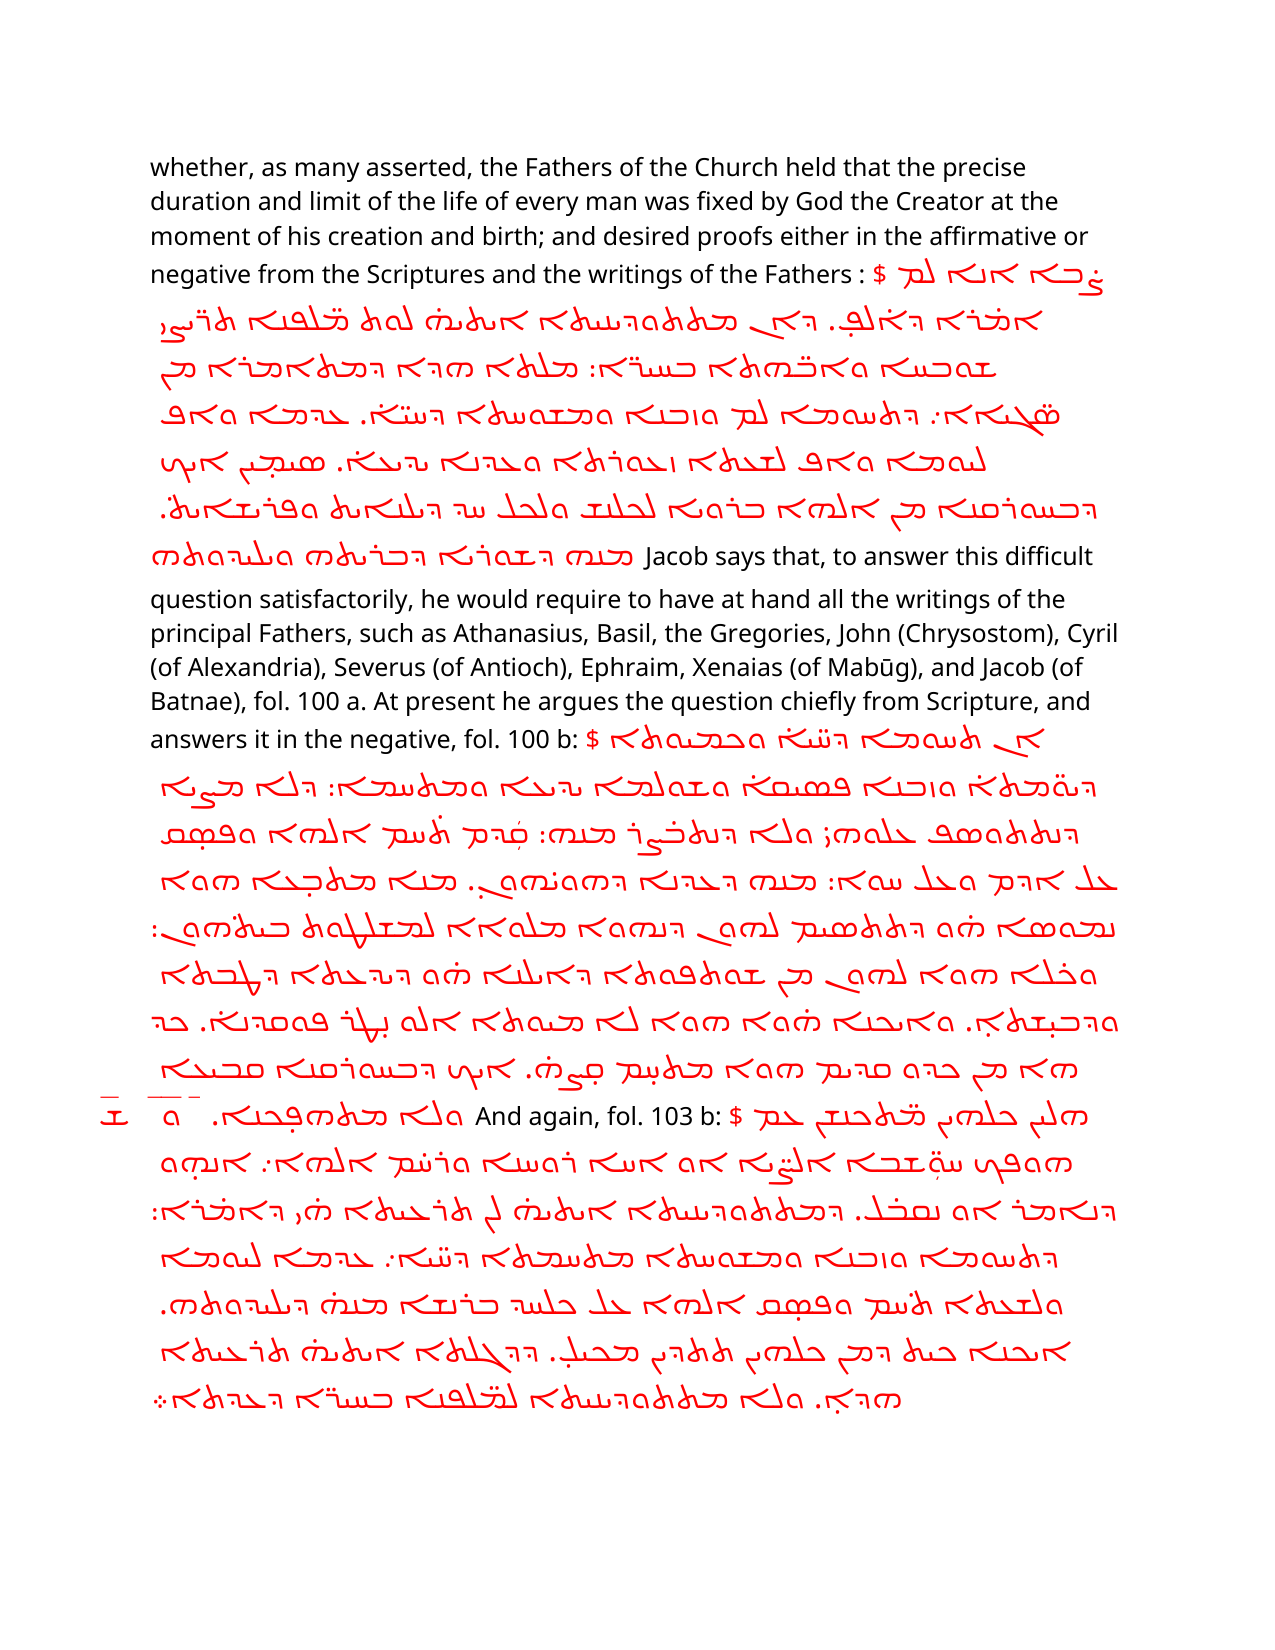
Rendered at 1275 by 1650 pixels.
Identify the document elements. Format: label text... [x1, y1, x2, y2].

text whether, as many asserted, the Fathers of the Church held that the precise duration and limit of the life of every man was fixed by God the Creator at the moment of his creation and birth; and desired proofs either in the affirmative or negative from the Scriptures and the writings of the Fathers : $ܨ̇ܒܐ ܐܢܐ ܠܡ ܐܡ̇ܪܐ ܕܐ̇ܠܦ̣. ܕܐܢ ܡܬܬܘܕܝܢܝܬܐ ܐܝܬܝܗ̇ ܠܘܬ ܡ̈ܠܦܢܐ ܬܪ̈ܝܨܝ ܫܘܒܚܐ ܘܐܒ̈ܗܬܐ ܒܚܝܪ̈ܐ: ܡܠܬܐ ܗܕܐ ܕܡܬܐܡܪܐ ܡܢ ܣ̈ܓܝܐܐ܇ ܕܬܚܘܡܐ ܠܡ ܘܙܒܢܐ ܘܡܫܘܚܬܐ ܕܚܝ̈ܐ̇. ܥܕܡܐ ܘܐܦ ܠܝܘܡܐ ܘܐܦ ܠܫܥܬܐ ܙܥܘܪܬܐ ܘܥܕܢܐ ܝܕܝܥܐ̇. ܣܝܡ̣ܝܢ ܐܝܟ ܕܒܚܘܪܩܢܐ ܡܢ ܐܠܗܐ ܒܪܘܝܐ ܠܟܠܢܫ ܘܠܟܠ ܚܕ ܕܝܠܢܐܝܬ ܘܦܪܝܫܐܝܬ݀. ܡܢܗ ܕܫܘܪܝܐ ܕܒܪܝܬܗ ܘܝܠܝܕܘܬܗ Jacob says that, to answer this difficult question satisfactorily, he would require to have at hand all the writings of the principal Fathers, such as Athanasius, Basil, the Gregories, John (Chrysostom), Cyril (of Alexandria), Severus (of Antioch), Ephraim, Xenaias (of Mabūg), and Jacob (of Batnae), fol. 100 a. At present he argues the question chiefly from Scripture, and answers it in the negative, fol. 100 b: $ܐܢ ܬܚܘܡܐ ܕܚ̈ܝܐ̇ ܘܟܡܝܘܬܐ ܕܝܘ̈ܡܬܐ̇ ܘܙܒܢܐ ܦܣܝܩܐ̇ ܘܫܘܠܡܐ ܝܕܝܥܐ ܘܡܬܚܡܐ: ܕܠܐ ܡܨܝܐ ܕܢܬܬܘܣܦ ܥܠܘܗܝ̇ ܘܠܐ ܕܢܬܒ̇ܨܪ ܡܢܗ: ܩܲܕܡ ܬ̇ܚܡ ܐܠܗܐ ܘܦܣ̣ܩ ܥܠ ܐܕܡ ܘܥܠ ܚܘܐ: ܡܢܗ ܕܥܕܢܐ ܕܗܘܝ̇ܗܘܢ̣. ܡܢܐ ܡܬܒ̣ܥܐ ܗܘܐ ܢܡܘܣܐ ܗ̇ܘ ܕܬܬܣܝܡ ܠܗܘܢ ܕܢܗܘܐ ܡܠܘܐܐ ܠܡܫܠܛܘܬ ܒܝܬ݀ܗܘܢ: ܘܟ̇ܠܐ ܗܘܐ ܠܗܘܢ ܡܢ ܫܘܬܦܘܬܐ ܕܐܝܠܢܐ ܗ̇ܘ ܕܝܕܥܬܐ ܕܛܒܬܐ ܘܕܒܝ̣ܫܬܐ̣. ܘܐܝܟܢܐ ܗ̇ܘܐ ܗܘܐ ܠܐ ܡܝܘܬܐ ܐܠܘ ܢ̣ܛܪ ܦܘܩܕܢܐ̇. ܟܕ ܗܐ ܡܢ ܟܕܘ ܩܕܝܡ ܗܘܐ ܡܬܚ̣ܡ ܩ̣ܨܗ̇. ܐܝܟ ܕܒܚܘܪܩܢܐ ܩܒܝܥܐ ܘܠܐ ܡܬܗܦ̣ܟܢܐ. ܏ܘܫ And again, fol. 103 b: $ܗܠܝܢ ܟܠܗܝܢ ܡ̈ܬܟܢܫܢ ܥܡ ܗܘܦܟ ܚܘܼ̈ܫܒܐ ܐܠܨ̈ܝܐ ܐܘ ܐܚܐ ܪܘܚܢܐ ܘܪܚ̇ܡ ܐܠܗܐ܇ ܐܢܗ̣ܘ ܕܢܐܡܪ ܐܘ ܢܩܒ̇ܠ. ܕܡܬܬܘܕܝܢܝܬܐ ܐܝܬܝܗ̇ ܠܢ ܬܪܥܝܬܐ ܗ̇ܝ ܕܐܡ̇ܪܐ: ܕܬܚܘܡܐ ܘܙܒܢܐ ܘܡܫܘܚܬܐ ܡܬܚܡܬܐ ܕܚ̈ܝܐ܇ ܥܕܡܐ ܠܝܘܡܐ ܘܠܫܥܬܐ ܬ݀ܚܡ ܘܦܣ̣ܩ ܐܠܗܐ ܥܠ ܟܠܚܕ ܒܪܢܫܐ ܡܢܗ̇ ܕܝܠܝܕܘܬܗ. ܐܝܟܢܐ ܟܝܬ ܕܡܢ ܟܠܗܝܢ ܬܬܕܝܢ ܡܟܝܠ̣. ܕܕܓܠܬܐ ܐܝܬܝܗ̇ ܬܪܥܝܬܐ ܗܕܐ̣. ܘܠܐ ܡܬܬܘܕܝܢܝܬܐ ܠܡ̈ܠܦܢܐ ܒܚܝܪ̈ܐ ܕܥܕܬܐ܀ [150, 150, 1125, 1424]
